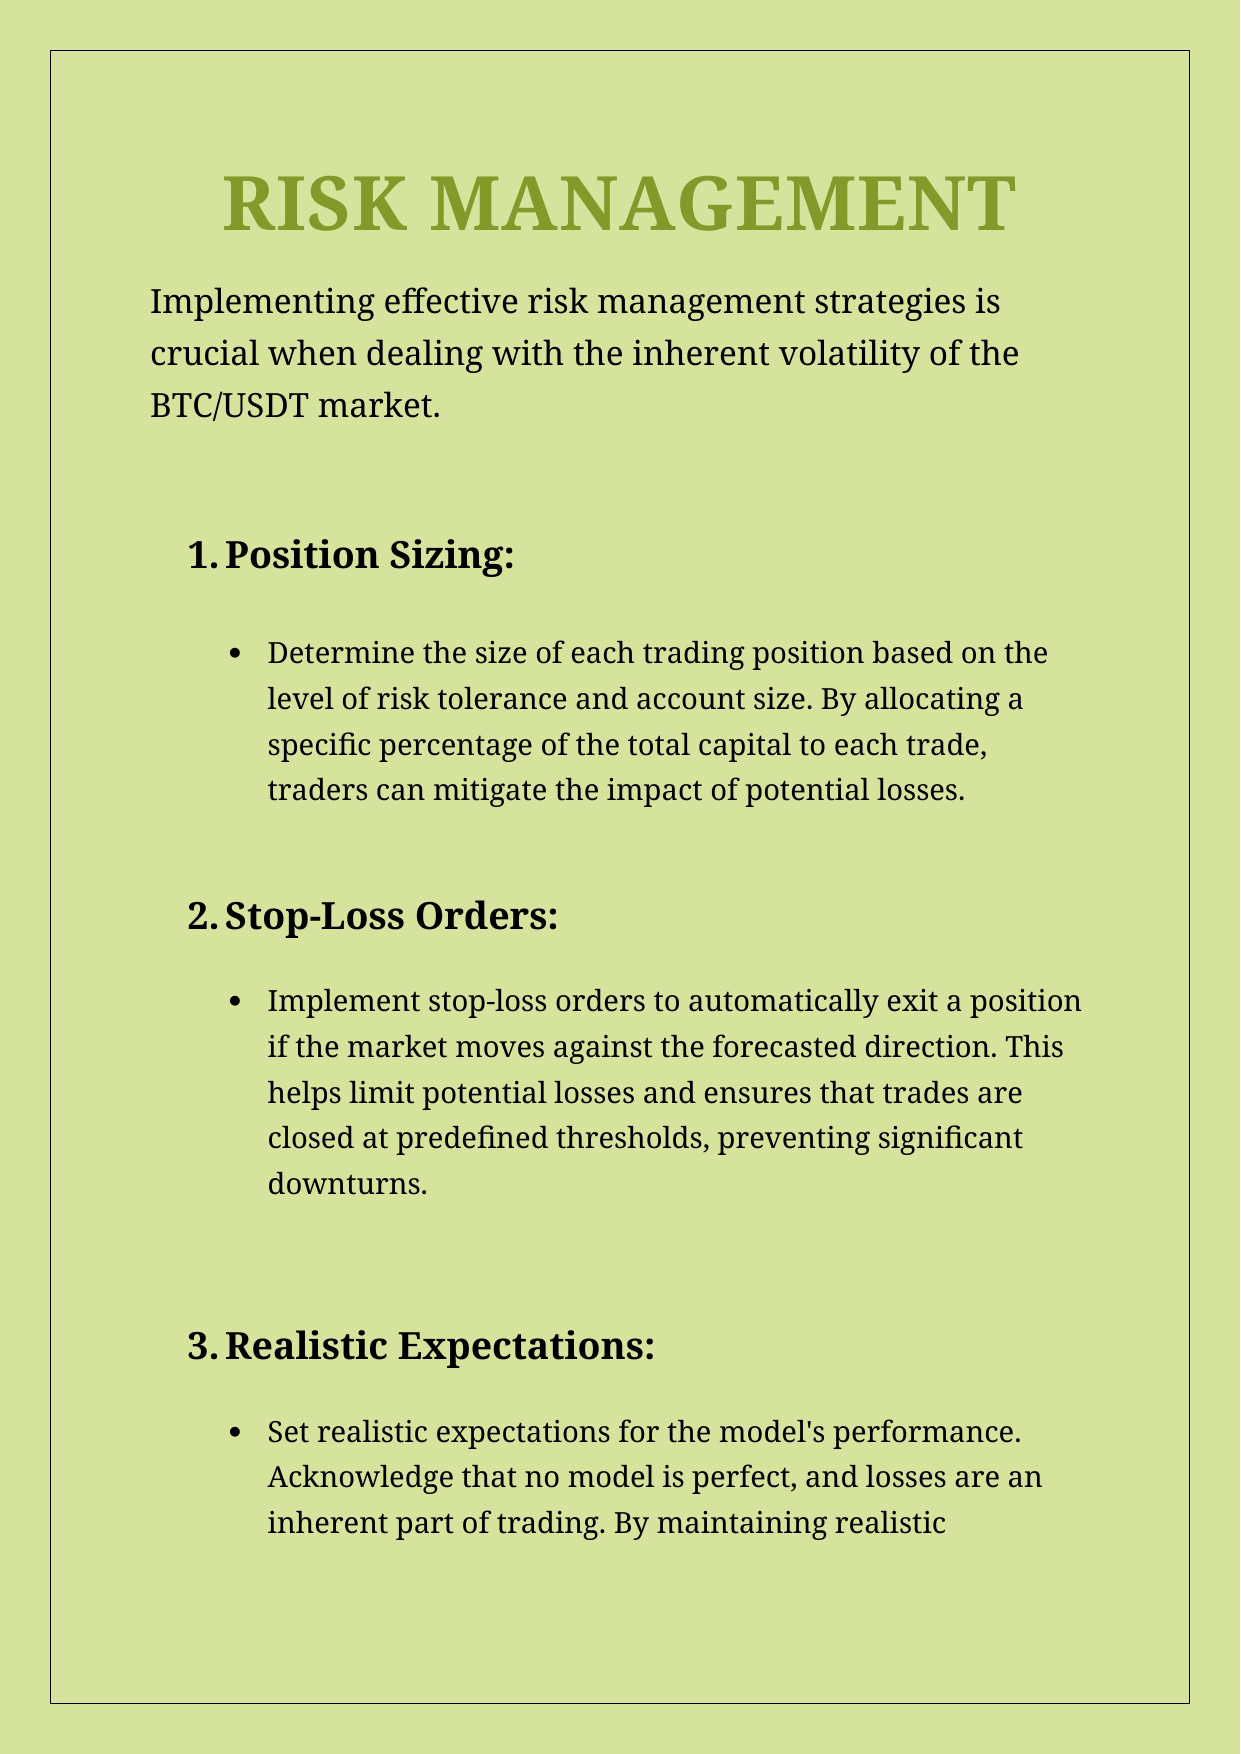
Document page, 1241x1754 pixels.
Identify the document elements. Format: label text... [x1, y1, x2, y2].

text Implementing effective risk management strategies is crucial when dealing with the inherent volatility of the BTC/USDT market. [150, 278, 1090, 428]
title RISK MANAGEMENT [150, 150, 1090, 252]
list Realistic Expectations: [187, 1319, 1090, 1371]
list Determine the size of each trading position based on the level of risk tolerance and account size. By allocating a specific percentage of the total capital to each trade, traders can mitigate the impact of potential losses. [230, 633, 1090, 809]
list Stop-Loss Orders: [187, 889, 1090, 940]
list Position Sizing: [187, 528, 1090, 579]
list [230, 1411, 1090, 1542]
list Implement stop-loss orders to automatically exit a position if the market moves against the forecasted direction. This helps limit potential losses and ensures that trades are closed at predefined thresholds, preventing significant downturns. [230, 981, 1090, 1203]
